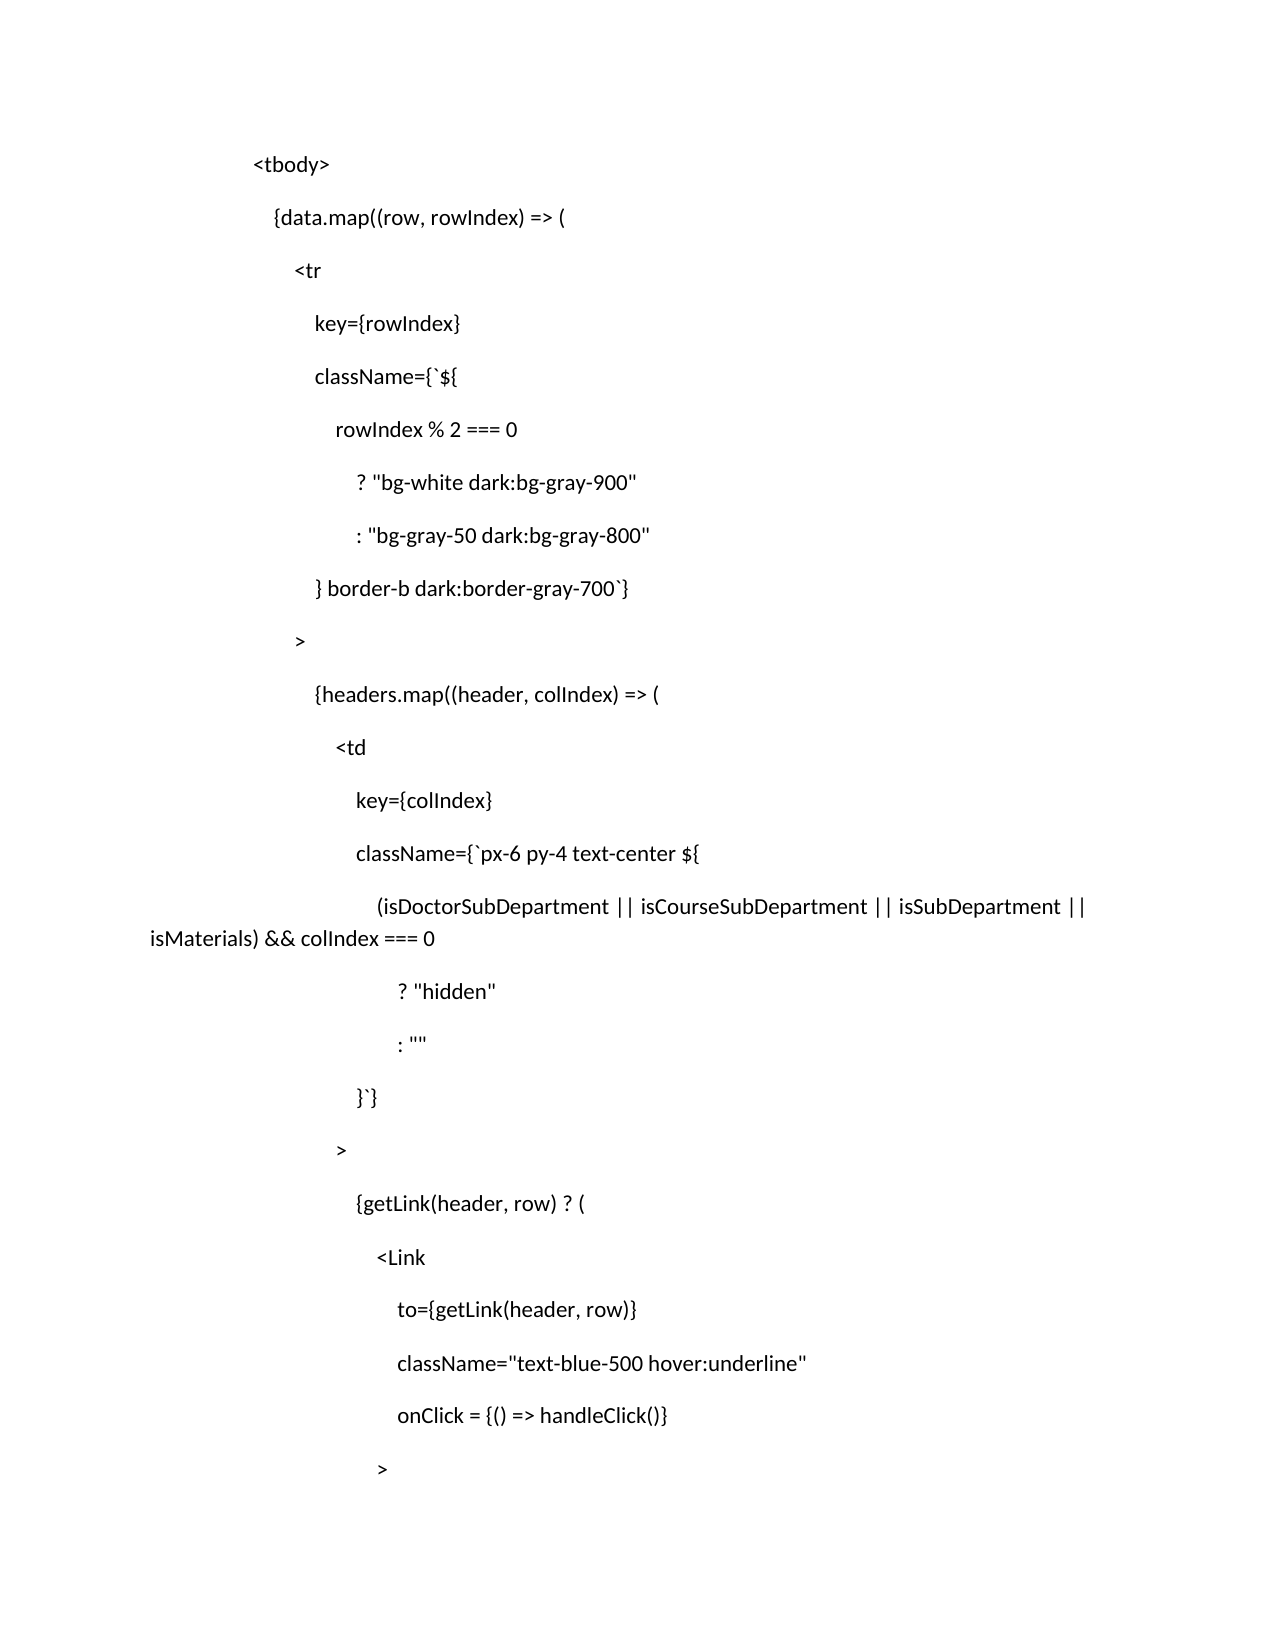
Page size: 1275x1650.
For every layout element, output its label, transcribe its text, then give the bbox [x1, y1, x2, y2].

text {getLink(header, row) ? ( [150, 1189, 1125, 1218]
text className="text-blue-500 hover:underline" [150, 1349, 1125, 1377]
text : "" [150, 1031, 1125, 1058]
text : "bg-gray-50 dark:bg-gray-800" [150, 521, 1125, 549]
text {headers.map((header, colIndex) => ( [150, 680, 1125, 708]
text <td [150, 733, 1125, 761]
text <tbody> [150, 150, 1125, 178]
text (isDoctorSubDepartment || isCourseSubDepartment || isSubDepartment || isMaterials) && colIndex === 0 [150, 892, 1125, 952]
text <Link [150, 1243, 1125, 1271]
text ? "hidden" [150, 977, 1125, 1006]
text key={colIndex} [150, 786, 1125, 814]
text key={rowIndex} [150, 309, 1125, 337]
text > [150, 627, 1125, 655]
text onClick = {() => handleClick()} [150, 1402, 1125, 1430]
text className={`px-6 py-4 text-center ${ [150, 839, 1125, 867]
text }`} [150, 1083, 1125, 1112]
text <tr [150, 256, 1125, 284]
text {data.map((row, rowIndex) => ( [150, 203, 1125, 231]
text > [150, 1455, 1125, 1483]
text } border-b dark:border-gray-700`} [150, 574, 1125, 602]
text to={getLink(header, row)} [150, 1296, 1125, 1324]
text > [150, 1137, 1125, 1164]
text ? "bg-white dark:bg-gray-900" [150, 468, 1125, 496]
text rowIndex % 2 === 0 [150, 415, 1125, 443]
text className={`${ [150, 362, 1125, 390]
